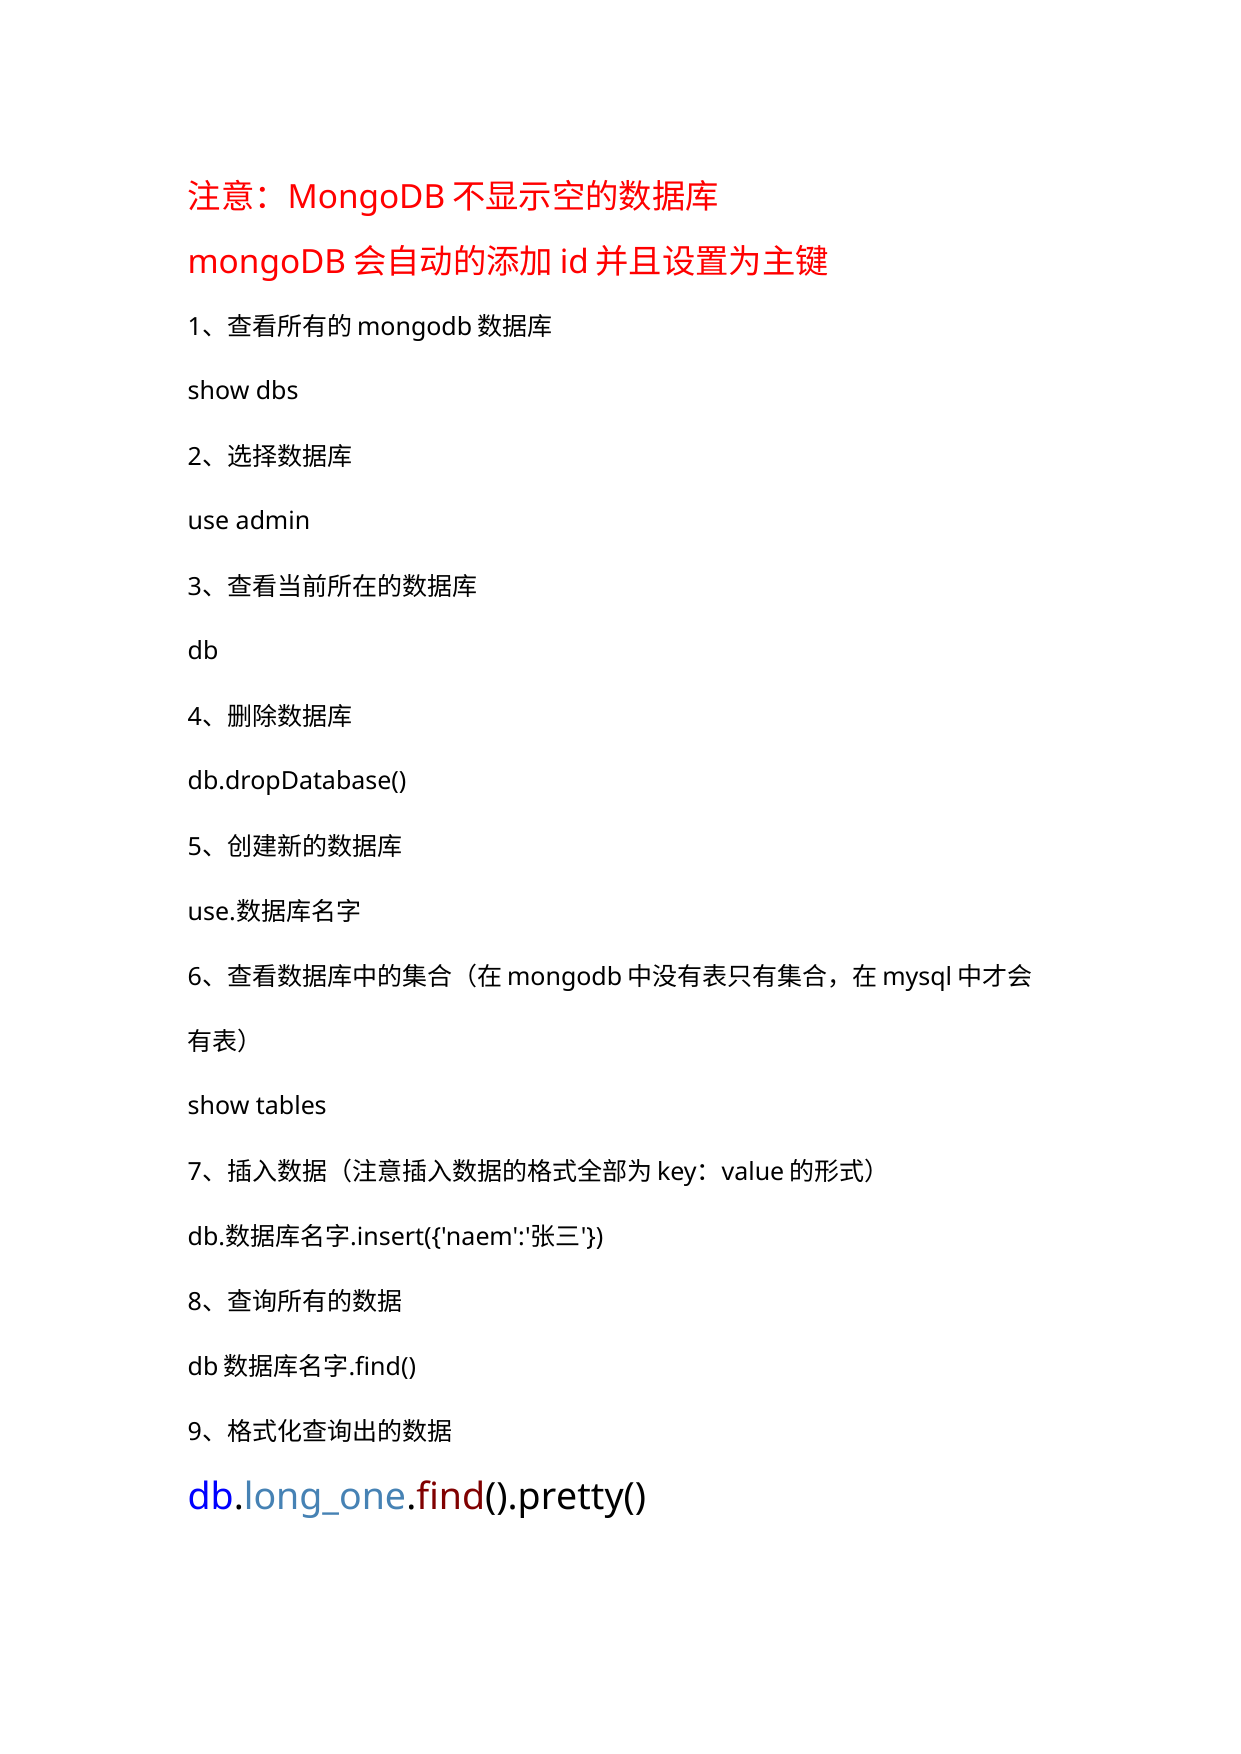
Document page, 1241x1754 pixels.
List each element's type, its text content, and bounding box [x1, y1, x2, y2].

text db数据库名字.find() [187, 1332, 1053, 1397]
text db.long_one.find().pretty() [187, 1462, 1053, 1527]
text 8、查询所有的数据 [187, 1267, 1053, 1332]
text 1、查看所有的mongodb数据库 [187, 292, 1053, 357]
text 注意：MongoDB不显示空的数据库 [187, 162, 1053, 227]
text 2、选择数据库 [187, 422, 1053, 487]
text 3、查看当前所在的数据库 [187, 552, 1053, 617]
text use.数据库名字 [187, 877, 1053, 942]
text use admin [187, 487, 1053, 552]
text 4、删除数据库 [187, 682, 1053, 747]
text 7、插入数据（注意插入数据的格式全部为key：value的形式） [187, 1137, 1053, 1202]
text db.dropDatabase() [187, 747, 1053, 812]
text show dbs [187, 357, 1053, 422]
text db [187, 617, 1053, 682]
text 5、创建新的数据库 [187, 812, 1053, 877]
text db.数据库名字.insert({'naem':'张三'}) [187, 1202, 1053, 1267]
text 6、查看数据库中的集合（在mongodb中没有表只有集合，在mysql中才会有表） [187, 942, 1053, 1072]
text 9、格式化查询出的数据 [187, 1397, 1053, 1462]
text mongoDB会自动的添加id并且设置为主键 [187, 227, 1053, 292]
text show tables [187, 1072, 1053, 1137]
